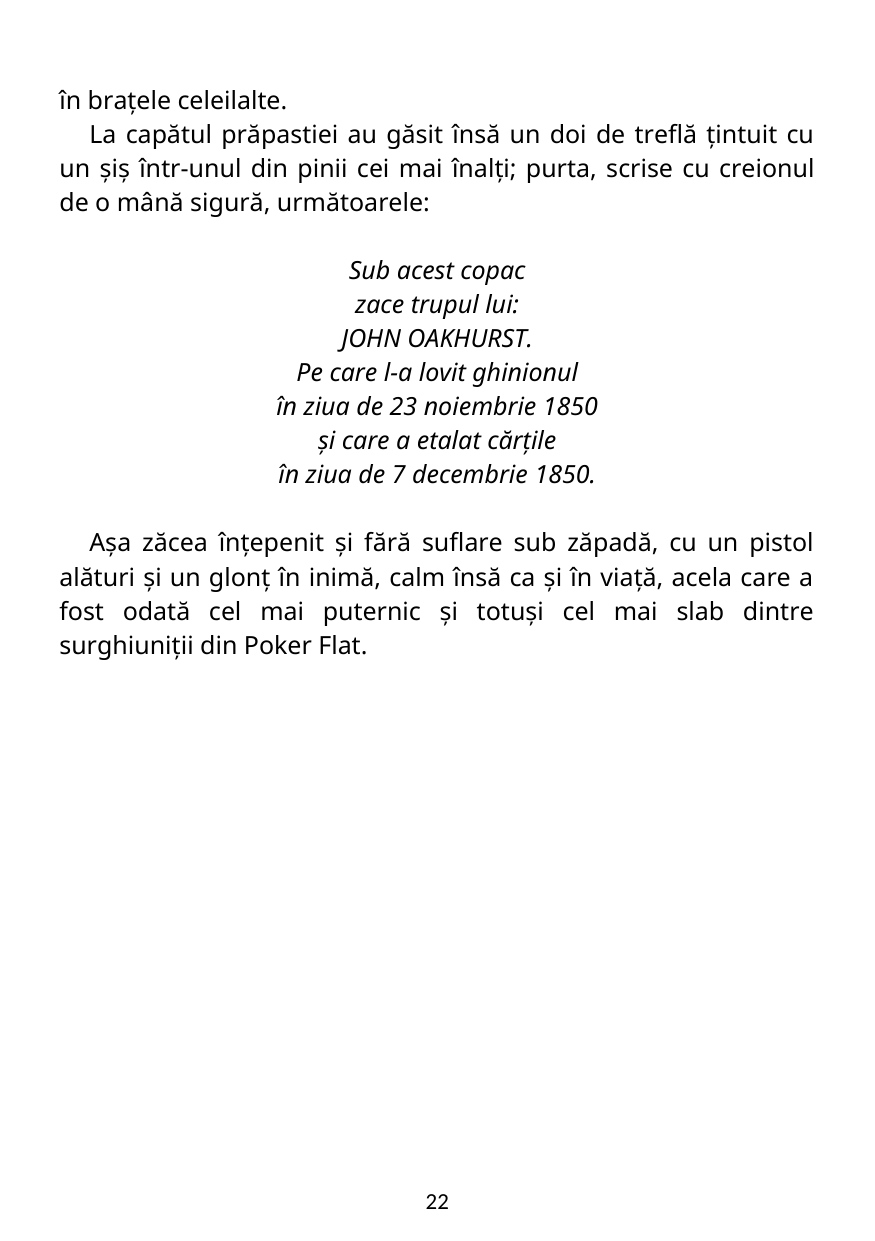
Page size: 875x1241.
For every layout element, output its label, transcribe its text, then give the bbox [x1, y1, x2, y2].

text zace trupul lui: [59, 287, 815, 321]
text în ziua de 7 decembrie 1850. [59, 457, 815, 491]
text Sub acest copac [59, 253, 815, 287]
text Aşa zăcea înţepenit şi fără suflare sub zăpadă, cu un pistol alături şi un glonţ în inimă, calm însă ca şi în viaţă, acela care a fost odată cel mai puternic şi totuşi cel mai slab dintre surghiuniţii din Poker Flat. [59, 525, 815, 661]
text şi care a etalat cărţile [59, 423, 815, 457]
text în ziua de 23 noiembrie 1850 [59, 389, 815, 423]
text Pe care l-a lovit ghinionul [59, 355, 815, 389]
text JOHN OAKHURST. [59, 321, 815, 355]
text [59, 82, 815, 116]
text La capătul prăpastiei au găsit însă un doi de treflă ţintuit cu un şiş într-unul din pinii cei mai înalţi; purta, scrise cu creionul de o mână sigură, următoarele: [59, 116, 815, 218]
